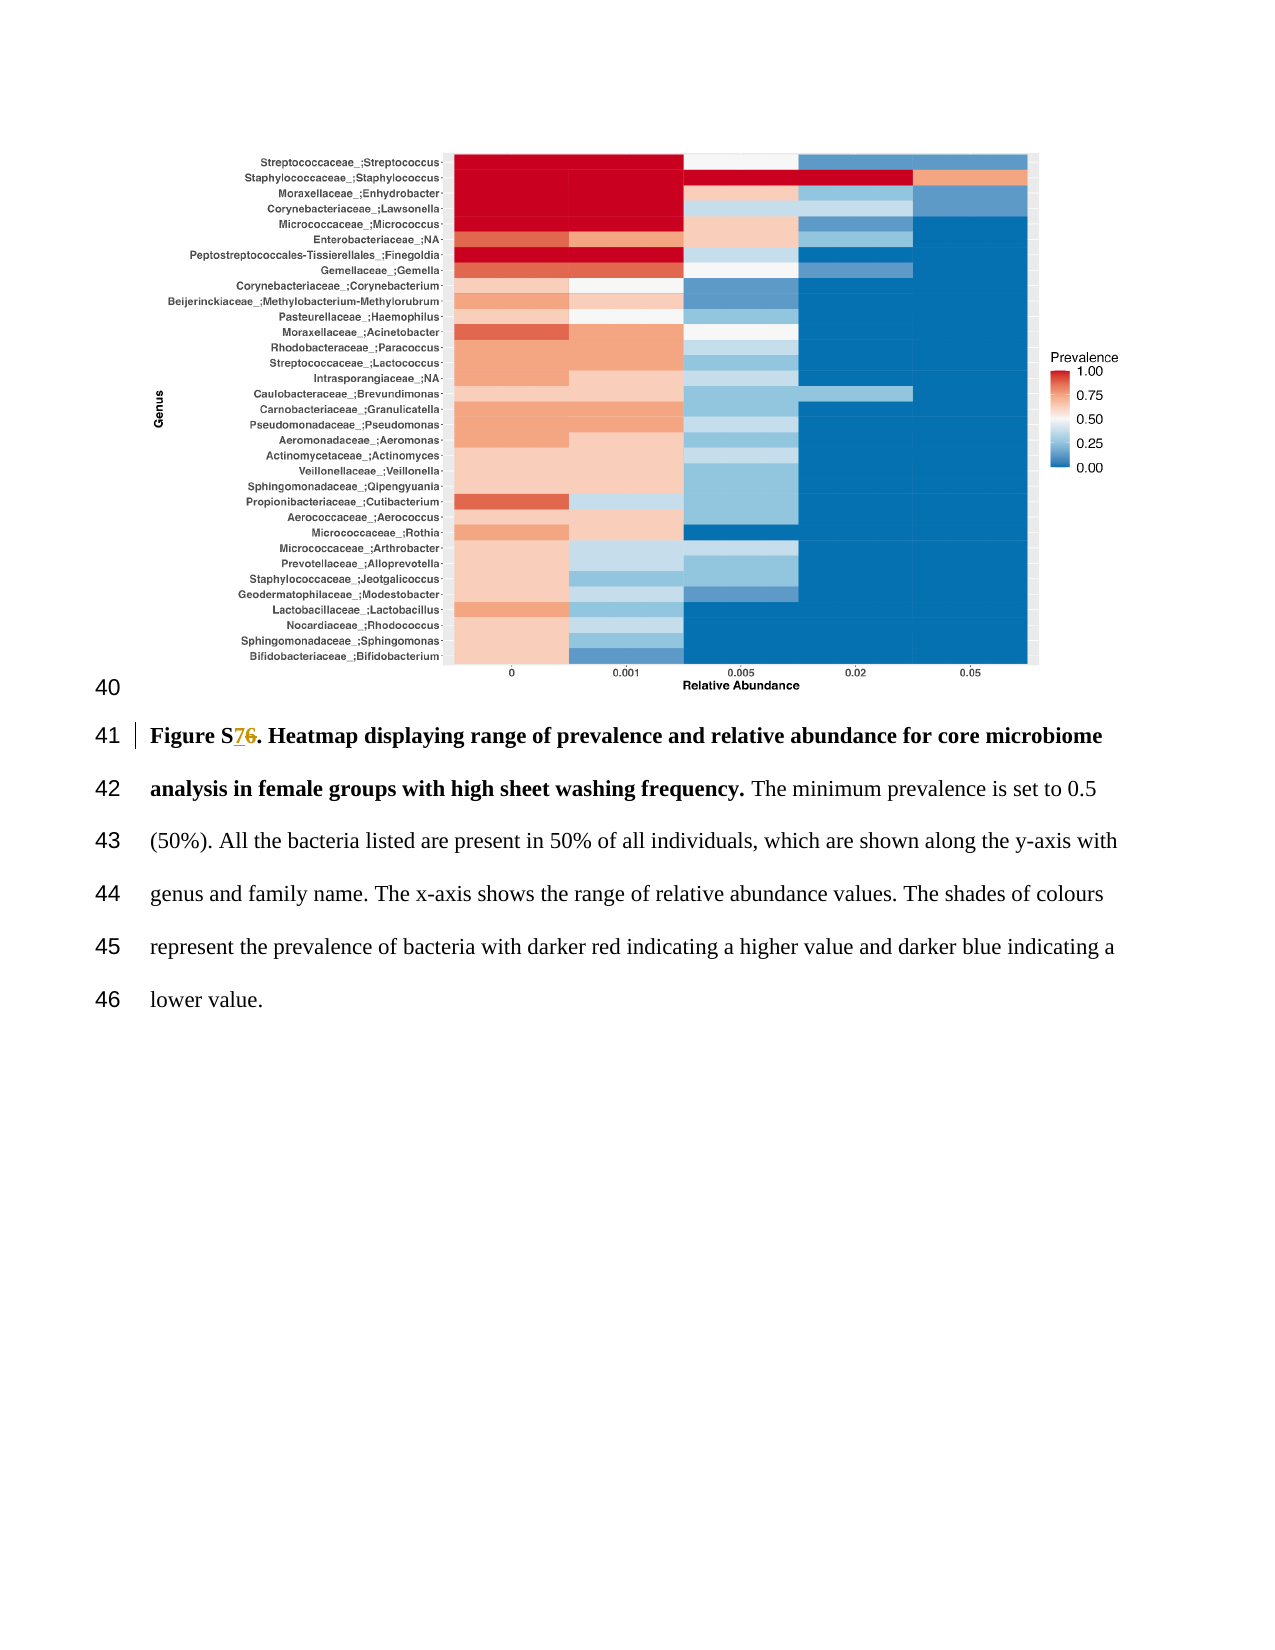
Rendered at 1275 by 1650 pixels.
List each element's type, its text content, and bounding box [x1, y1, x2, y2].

text Figure S. Heatmap displaying range of prevalence and relative abundance for core microbiome analysis in female groups with high sheet washing frequency. The minimum prevalence is set to 0.5 (50%). All the bacteria listed are present in 50% of all individuals, which are shown along the y-axis with genus and family name. The x-axis shows the range of relative abundance values. The shades of colours represent the prevalence of bacteria with darker red indicating a higher value and darker blue indicating a lower value. [150, 722, 1125, 1012]
picture [150, 150, 1125, 696]
